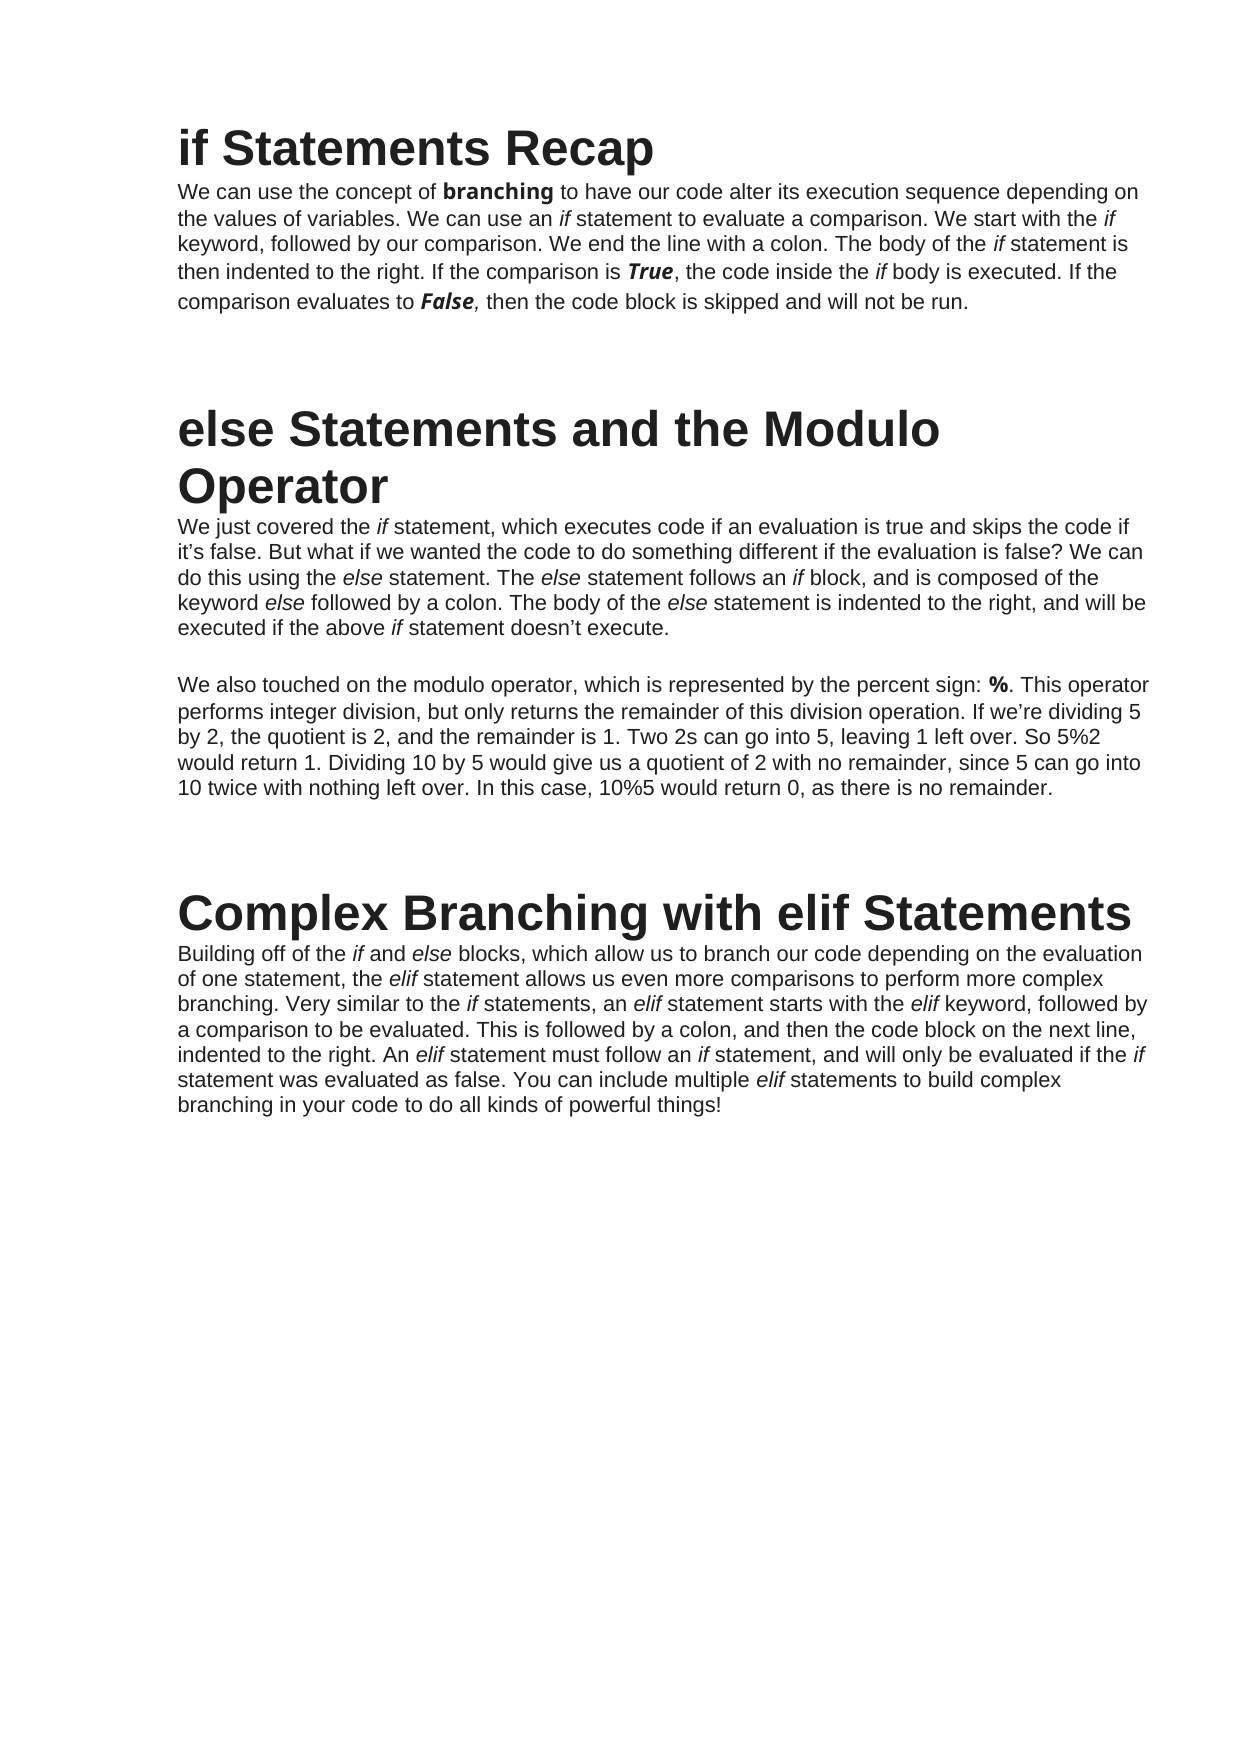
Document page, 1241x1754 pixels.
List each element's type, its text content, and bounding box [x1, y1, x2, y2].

text if Statements Recap [177, 118, 1152, 176]
subtitle Complex Branching with elif Statements [177, 883, 1152, 941]
text We also touched on the modulo operator, which is represented by the percent sign: %. This operator performs integer division, but only returns the remainder of this division operation. If we’re dividing 5 by 2, the quotient is 2, and the remainder is 1. Two 2s can go into 5, leaving 1 left over. So 5%2 would return 1. Dividing 10 by 5 would give us a quotient of 2 with no remainder, since 5 can go into 10 twice with nothing left over. In this case, 10%5 would return 0, as there is no remainder. [177, 669, 1152, 800]
subtitle else Statements and the Modulo Operator [177, 399, 1152, 514]
text Building off of the if and else blocks, which allow us to branch our code depending on the evaluation of one statement, the elif statement allows us even more comparisons to perform more complex branching. Very similar to the if statements, an elif statement starts with the elif keyword, followed by a comparison to be evaluated. This is followed by a colon, and then the code block on the next line, indented to the right. An elif statement must follow an if statement, and will only be evaluated if the if statement was evaluated as false. You can include multiple elif statements to build complex branching in your code to do all kinds of powerful things! [177, 941, 1152, 1117]
text We can use the concept of branching to have our code alter its execution sequence depending on the values of variables. We can use an if statement to evaluate a comparison. We start with the if keyword, followed by our comparison. We end the line with a colon. The body of the if statement is then indented to the right. If the comparison is True, the code inside the if body is executed. If the comparison evaluates to False, then the code block is skipped and will not be run. [177, 176, 1152, 315]
text We just covered the if statement, which executes code if an evaluation is true and skips the code if it’s false. But what if we wanted the code to do something different if the evaluation is false? We can do this using the else statement. The else statement follows an if block, and is composed of the keyword else followed by a colon. The body of the else statement is indented to the right, and will be executed if the above if statement doesn’t execute. [177, 514, 1152, 640]
